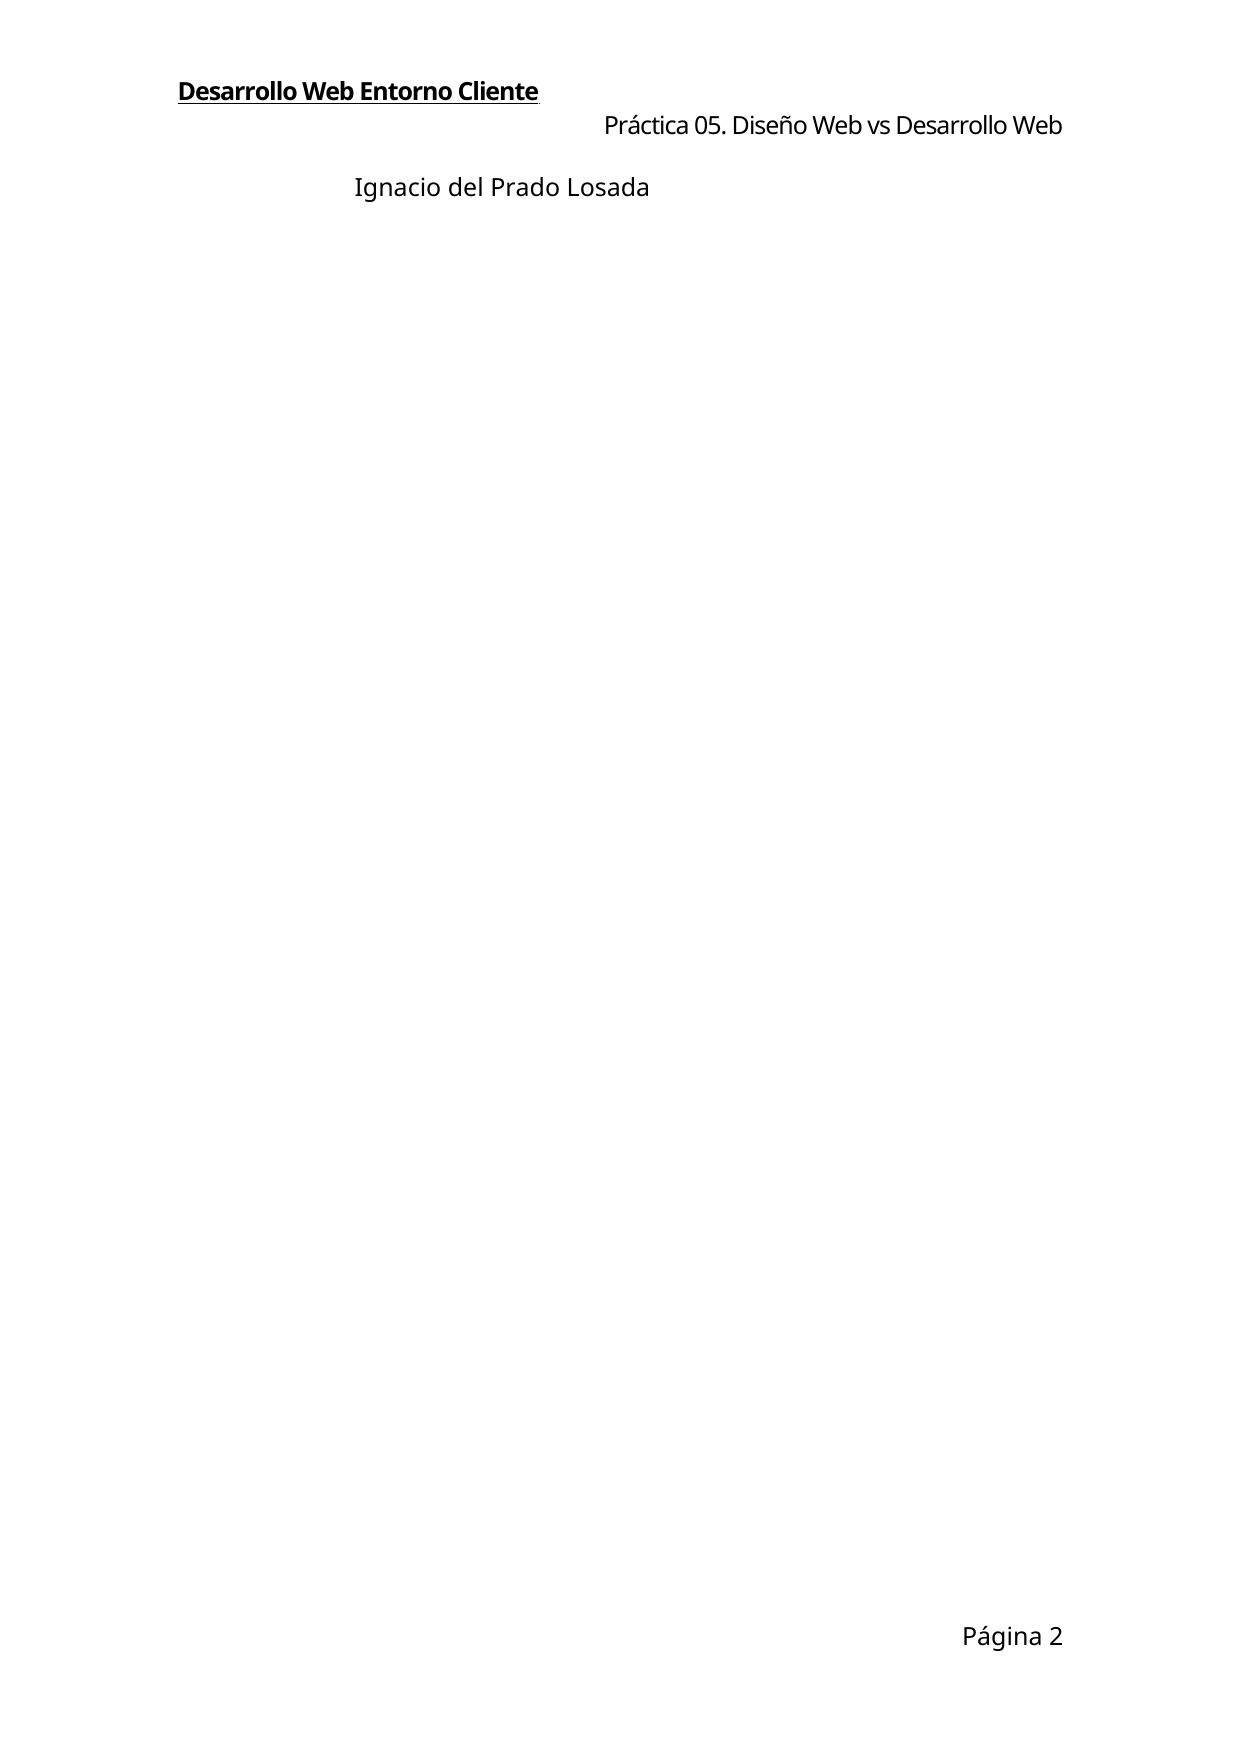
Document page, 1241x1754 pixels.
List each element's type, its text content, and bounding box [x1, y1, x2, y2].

text Ignacio del Prado Losada [177, 170, 1063, 204]
